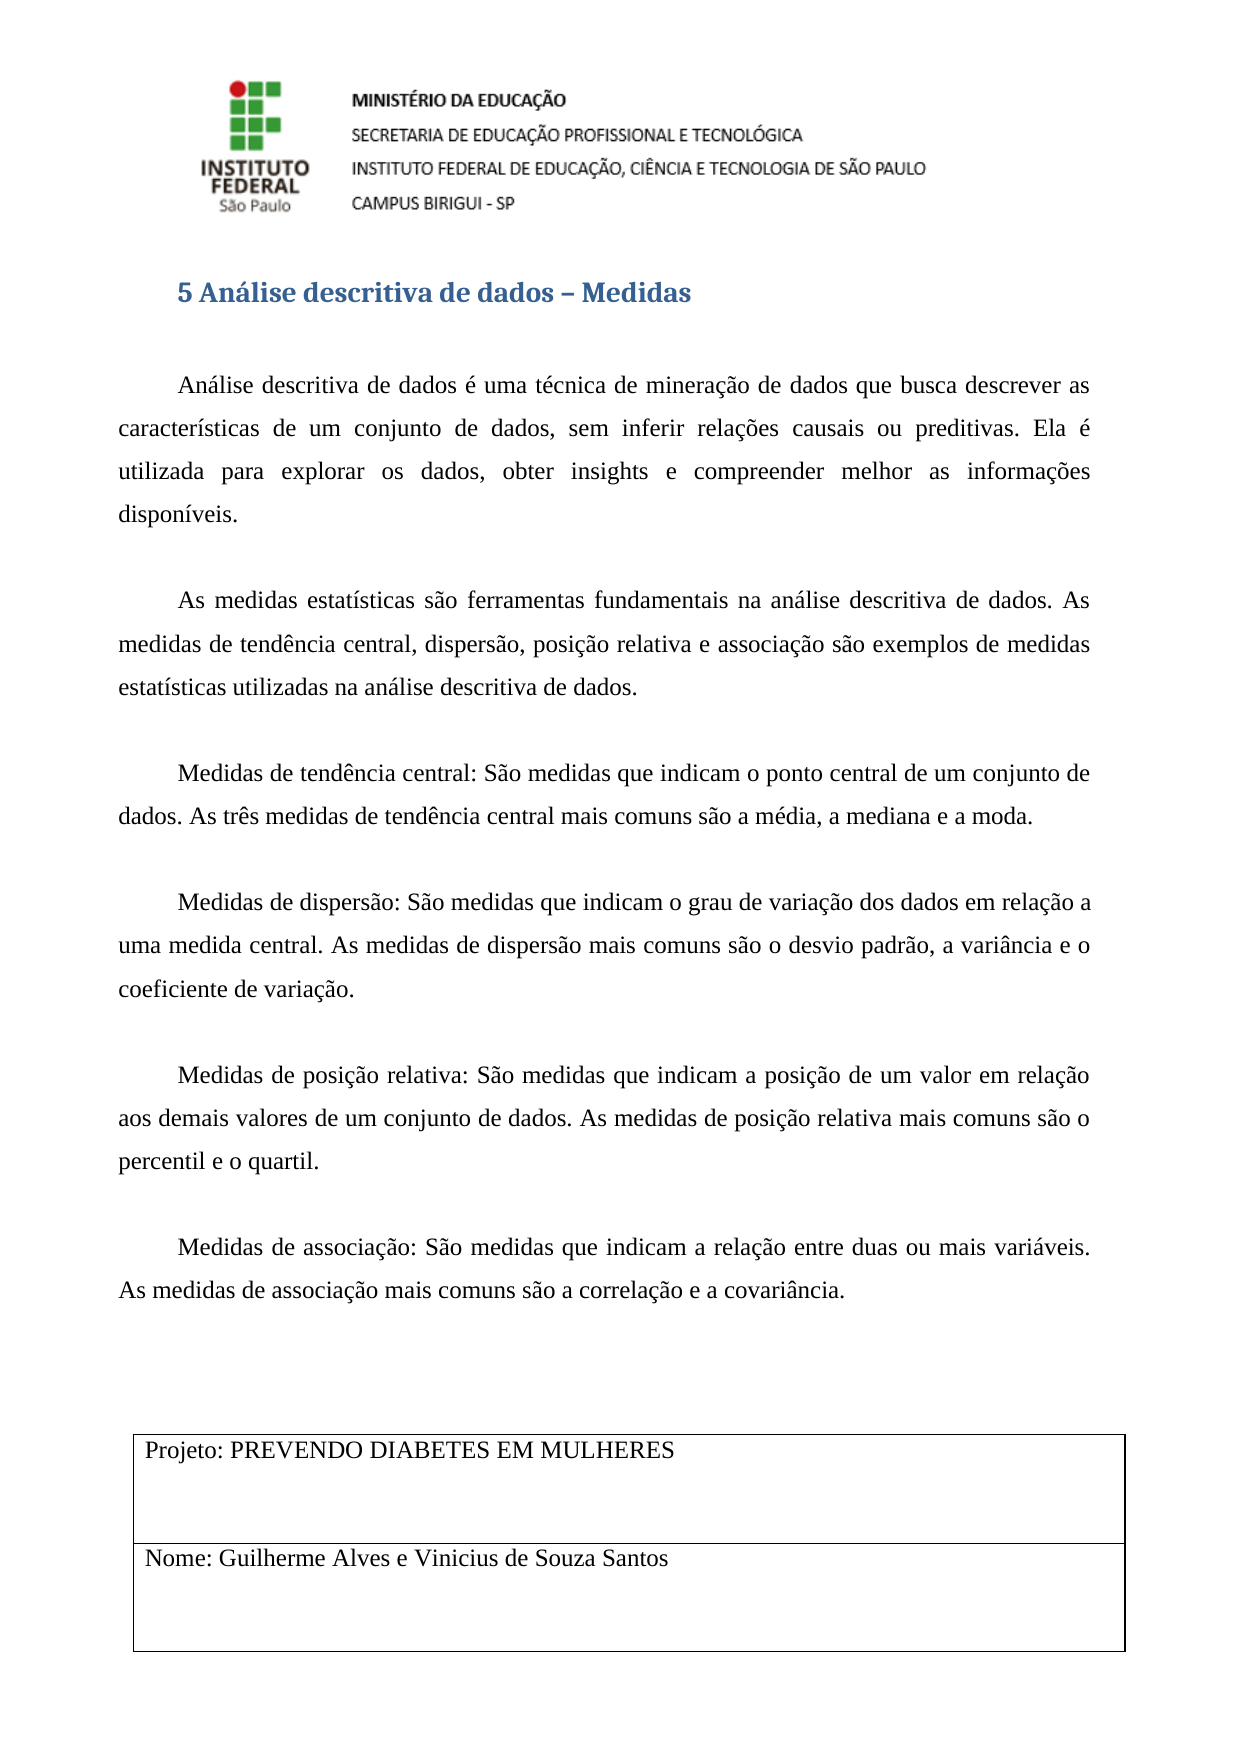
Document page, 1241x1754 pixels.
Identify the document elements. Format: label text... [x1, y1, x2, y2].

text Medidas de associação: São medidas que indicam a relação entre duas ou mais variáveis. As medidas de associação mais comuns são a correlação e a covariância. [118, 1232, 1092, 1304]
text As medidas estatísticas são ferramentas fundamentais na análise descritiva de dados. As medidas de tendência central, dispersão, posição relativa e associação são exemplos de medidas estatísticas utilizadas na análise descritiva de dados. [118, 586, 1092, 701]
text Medidas de posição relativa: São medidas que indicam a posição de um valor em relação aos demais valores de um conjunto de dados. As medidas de posição relativa mais comuns são o percentil e o quartil. [118, 1060, 1092, 1175]
text Análise descritiva de dados é uma técnica de mineração de dados que busca descrever as características de um conjunto de dados, sem inferir relações causais ou preditivas. Ela é utilizada para explorar os dados, obter insights e compreender melhor as informações disponíveis. [118, 370, 1092, 528]
subtitle 5 Análise descritiva de dados – Medidas [118, 276, 1092, 310]
text Medidas de tendência central: São medidas que indicam o ponto central de um conjunto de dados. As três medidas de tendência central mais comuns são a média, a mediana e a moda. [118, 758, 1092, 830]
text Medidas de dispersão: São medidas que indicam o grau de variação dos dados em relação a uma medida central. As medidas de dispersão mais comuns são o desvio padrão, a variância e o coeficiente de variação. [118, 887, 1092, 1002]
picture [177, 59, 972, 250]
